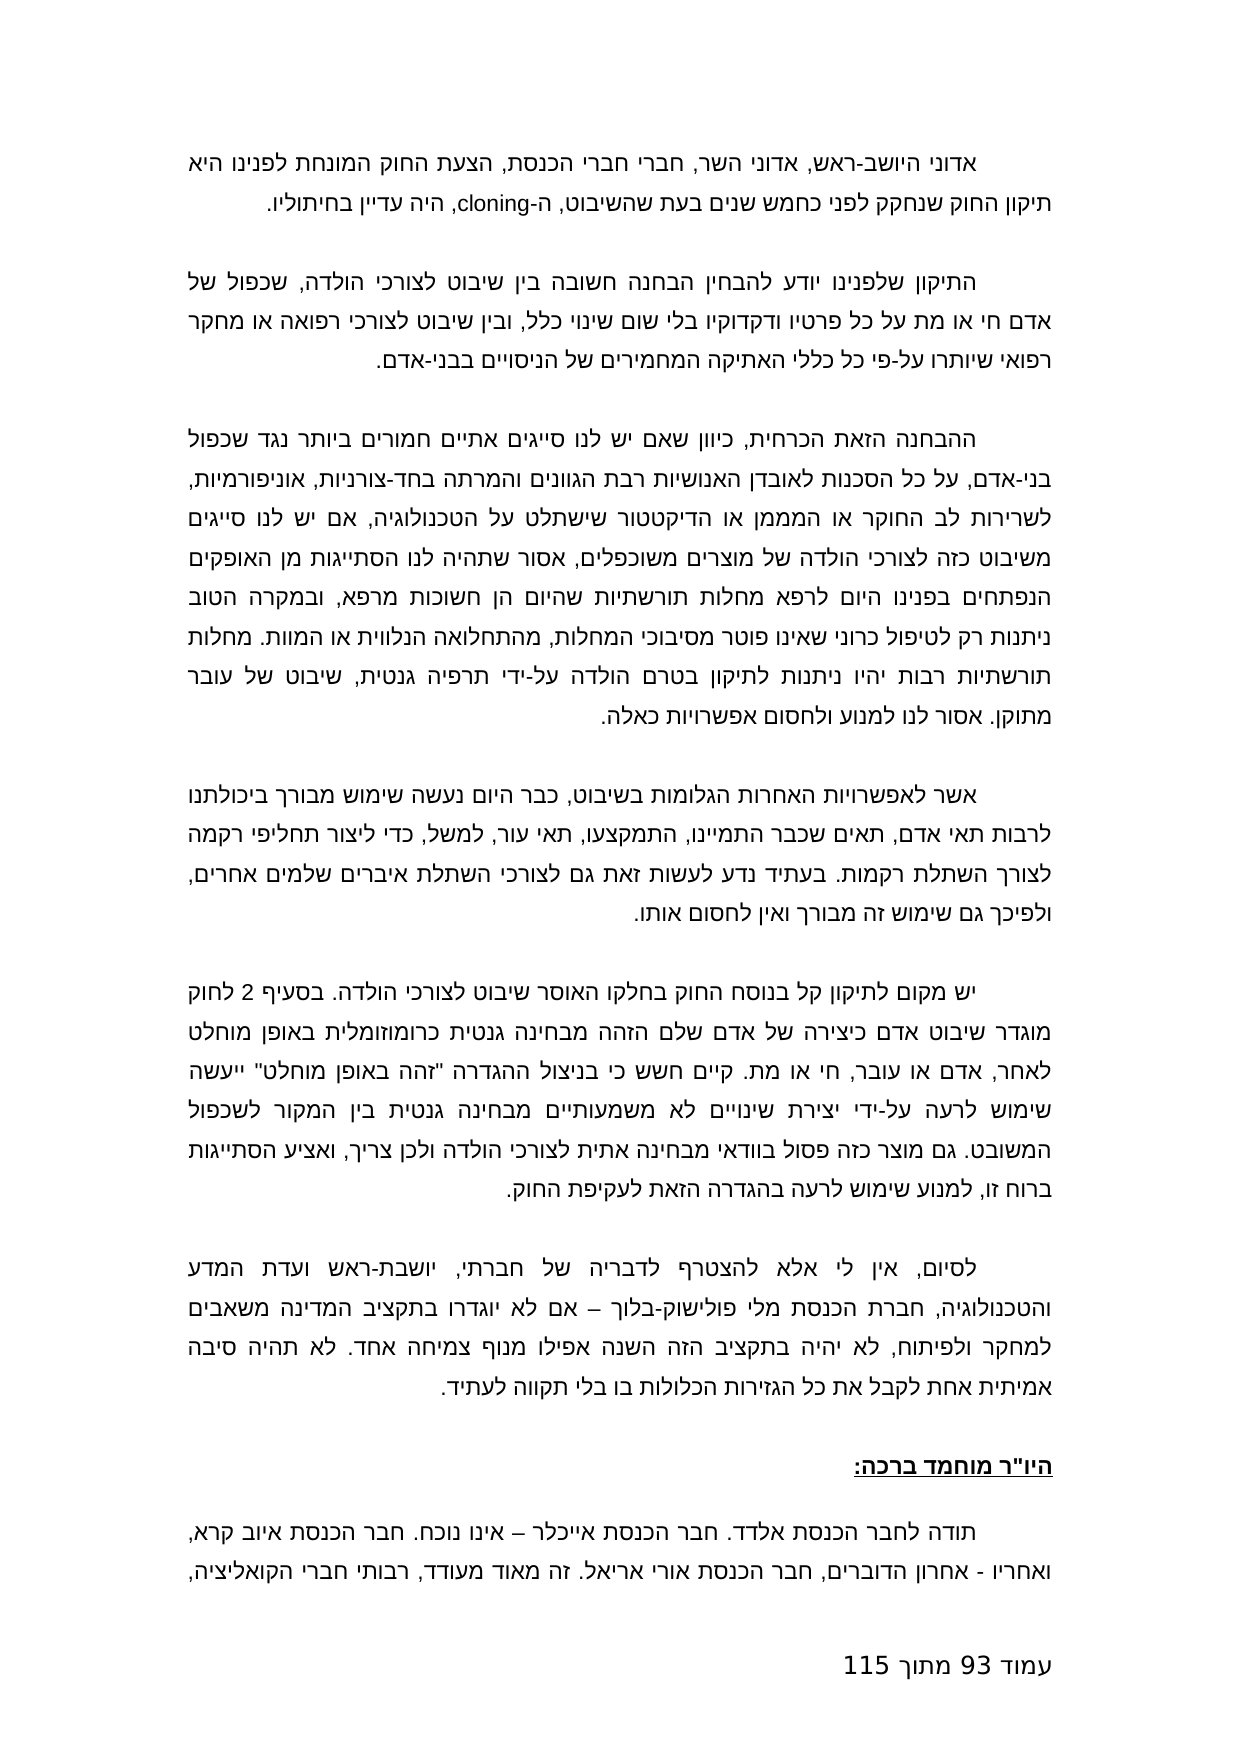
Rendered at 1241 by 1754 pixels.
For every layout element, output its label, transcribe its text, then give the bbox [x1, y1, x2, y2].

text יש מקום לתיקון קל בנוסח החוק בחלקו האוסר שיבוט לצורכי הולדה. בסעיף 2 לחוק מוגדר שיבוט אדם כיצירה של אדם שלם הזהה מבחינה גנטית כרומוזומלית באופן מוחלט לאחר, אדם או עובר, חי או מת. קיים חשש כי בניצול ההגדרה "זהה באופן מוחלט" ייעשה שימוש לרעה על-ידי יצירת שינויים לא משמעותיים מבחינה גנטית בין המקור לשכפול המשובט. גם מוצר כזה פסול בוודאי מבחינה אתית לצורכי הולדה ולכן צריך, ואציע הסתייגות ברוח זו, למנוע שימוש לרעה בהגדרה הזאת לעקיפת החוק. [187, 979, 1053, 1203]
text ההבחנה הזאת הכרחית, כיוון שאם יש לנו סייגים אתיים חמורים ביותר נגד שכפול בני-אדם, על כל הסכנות לאובדן האנושיות רבת הגוונים והמרתה בחד-צורניות, אוניפורמיות, לשרירות לב החוקר או המממן או הדיקטטור שישתלט על הטכנולוגיה, אם יש לנו סייגים משיבוט כזה לצורכי הולדה של מוצרים משוכפלים, אסור שתהיה לנו הסתייגות מן האופקים הנפתחים בפנינו היום לרפא מחלות תורשתיות שהיום הן חשוכות מרפא, ובמקרה הטוב ניתנות רק לטיפול כרוני שאינו פוטר מסיבוכי המחלות, מהתחלואה הנלווית או המוות. מחלות תורשתיות רבות יהיו ניתנות לתיקון בטרם הולדה על-ידי תרפיה גנטית, שיבוט של עובר מתוקן. אסור לנו למנוע ולחסום אפשרויות כאלה. [187, 426, 1053, 729]
text אדוני היושב-ראש, אדוני השר, חברי חברי הכנסת, הצעת החוק המונחת לפנינו היא תיקון החוק שנחקק לפני כחמש שנים בעת שהשיבוט, ה-cloning, היה עדיין בחיתוליו. [187, 150, 1053, 216]
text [187, 1519, 1053, 1584]
text התיקון שלפנינו יודע להבחין הבחנה חשובה בין שיבוט לצורכי הולדה, שכפול של אדם חי או מת על כל פרטיו ודקדוקיו בלי שום שינוי כלל, ובין שיבוט לצורכי רפואה או מחקר רפואי שיותרו על-פי כל כללי האתיקה המחמירים של הניסויים בבני-אדם. [187, 268, 1053, 374]
text אשר לאפשרויות האחרות הגלומות בשיבוט, כבר היום נעשה שימוש מבורך ביכולתנו לרבות תאי אדם, תאים שכבר התמיינו, התמקצעו, תאי עור, למשל, כדי ליצור תחליפי רקמה לצורך השתלת רקמות. בעתיד נדע לעשות זאת גם לצורכי השתלת איברים שלמים אחרים, ולפיכך גם שימוש זה מבורך ואין לחסום אותו. [187, 782, 1053, 926]
text היו"ר מוחמד ברכה: [187, 1453, 1053, 1479]
text לסיום, אין לי אלא להצטרף לדבריה של חברתי, יושבת-ראש ועדת המדע והטכנולוגיה, חברת הכנסת מלי פולישוק-בלוך – אם לא יוגדרו בתקציב המדינה משאבים למחקר ולפיתוח, לא יהיה בתקציב הזה השנה אפילו מנוף צמיחה אחד. לא תהיה סיבה אמיתית אחת לקבל את כל הגזירות הכלולות בו בלי תקווה לעתיד. [187, 1255, 1053, 1400]
